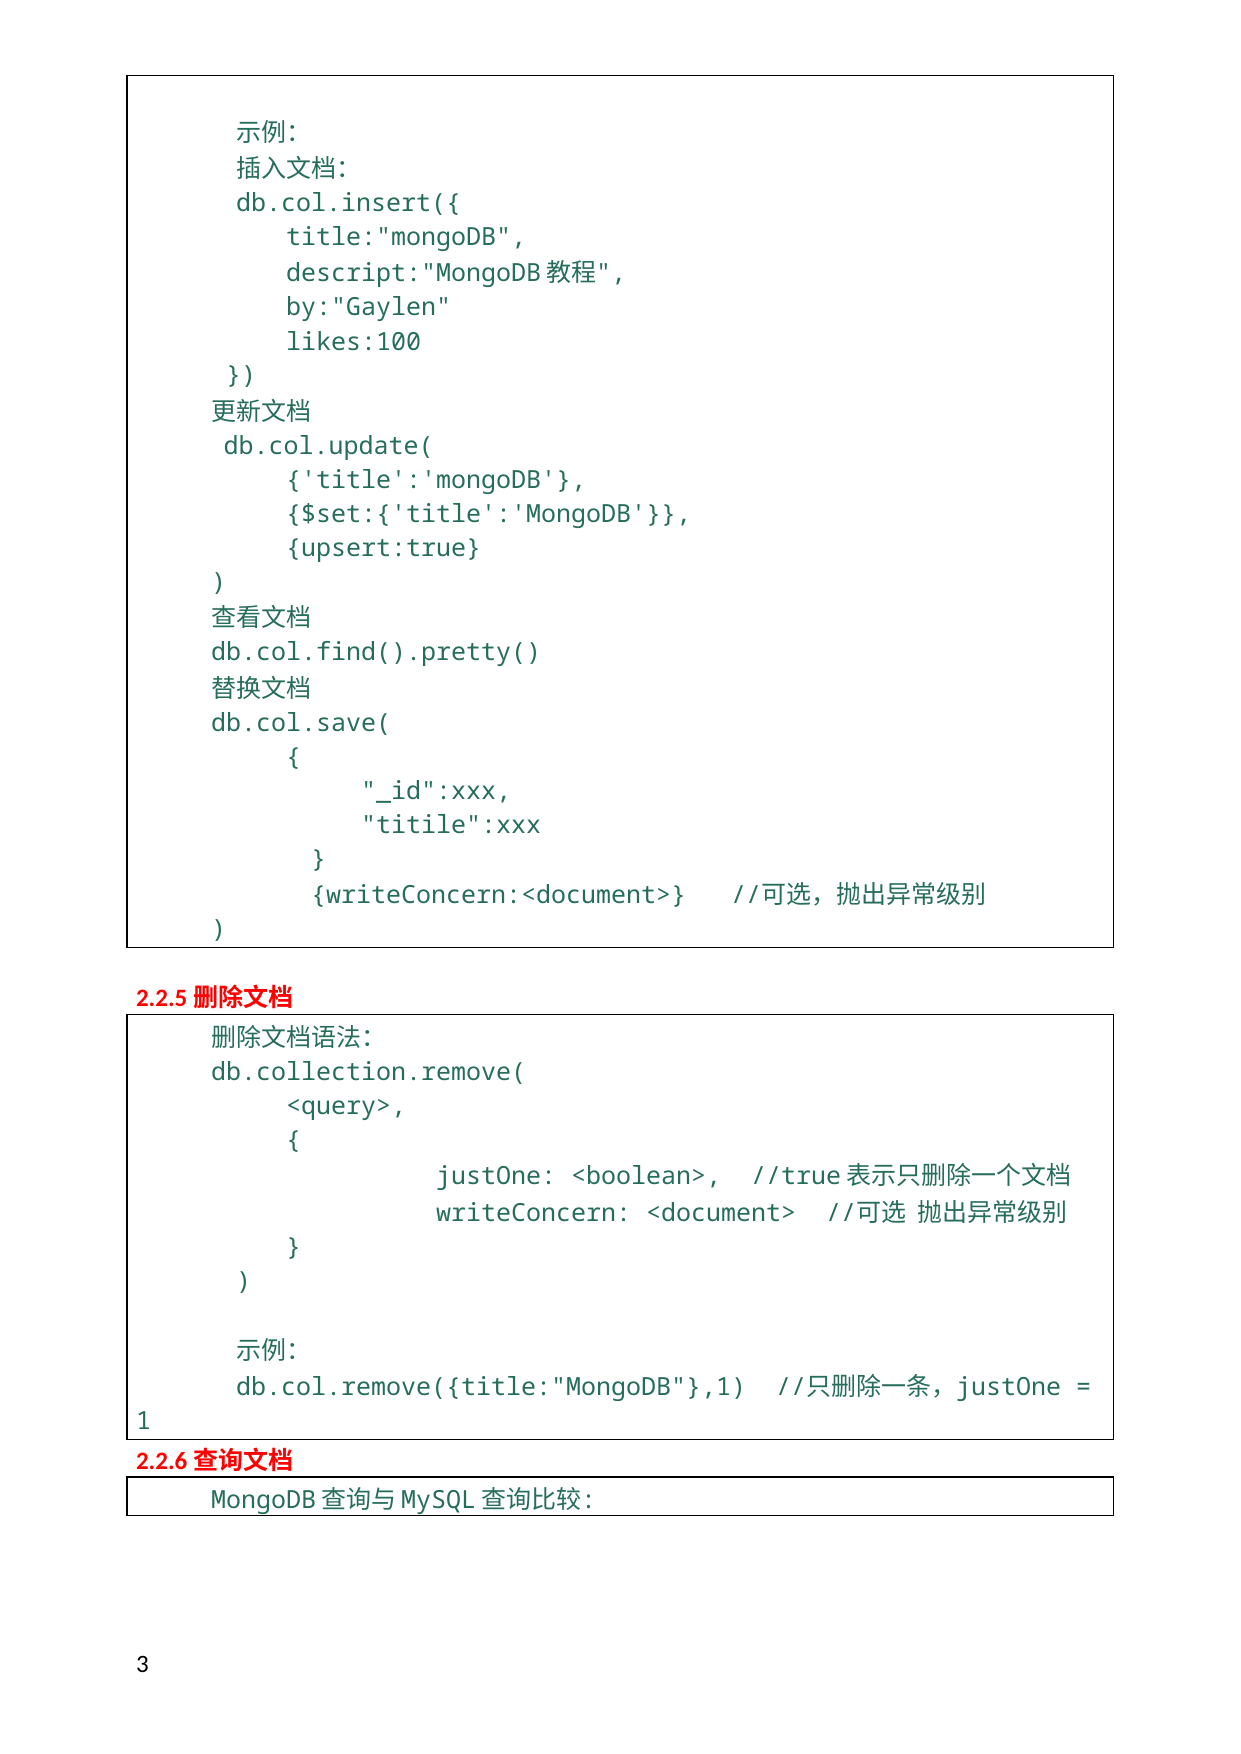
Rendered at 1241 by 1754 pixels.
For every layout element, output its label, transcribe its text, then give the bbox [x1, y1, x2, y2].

text ) [136, 564, 1104, 598]
subtitle 2.2.5 删除文档 [136, 978, 1104, 1014]
text descript:"MongoDB教程", [136, 253, 1104, 289]
text writeConcern: <document> //可选 抛出异常级别 [136, 1192, 1104, 1228]
text db.col.insert({ [136, 185, 1104, 219]
text {'title':'mongoDB'}, [136, 462, 1104, 496]
text }) [136, 357, 1104, 391]
text title:"mongoDB", [136, 219, 1104, 253]
text } [136, 841, 1104, 875]
text } [136, 1228, 1104, 1262]
text MongoDB查询与MySQL查询比较: [128, 1478, 1113, 1515]
text db.col.update( [136, 427, 1104, 462]
text "titile":xxx [136, 807, 1104, 841]
text { [136, 738, 1104, 772]
text 插入文档： [136, 148, 1104, 185]
text justOne: <boolean>, //true表示只删除一个文档 [136, 1156, 1104, 1192]
text 查看文档 [136, 598, 1104, 634]
text by:"Gaylen" [136, 289, 1104, 323]
text 示例： [136, 112, 1104, 148]
text 删除文档语法： [128, 1015, 1113, 1053]
text <query>, [136, 1088, 1104, 1122]
subtitle 2.2.6 查询文档 [136, 1440, 1104, 1476]
text 示例： [136, 1330, 1104, 1363]
text { [136, 1122, 1104, 1156]
text {$set:{'title':'MongoDB'}}, [136, 496, 1104, 530]
text db.collection.remove( [136, 1053, 1104, 1088]
text {upsert:true} [136, 530, 1104, 564]
text likes:100 [136, 323, 1104, 357]
text db.col.remove({title:"MongoDB"},1) //只删除一条，justOne = 1 [128, 1363, 1113, 1439]
text ) [136, 1262, 1104, 1296]
text db.col.find().pretty() [136, 634, 1104, 668]
text "_id":xxx, [136, 772, 1104, 807]
text db.col.save( [136, 704, 1104, 738]
text {writeConcern:<document>} //可选，抛出异常级别 [136, 875, 1104, 908]
text 更新文档 [136, 391, 1104, 427]
text ) [128, 908, 1113, 947]
text 替换文档 [136, 668, 1104, 704]
